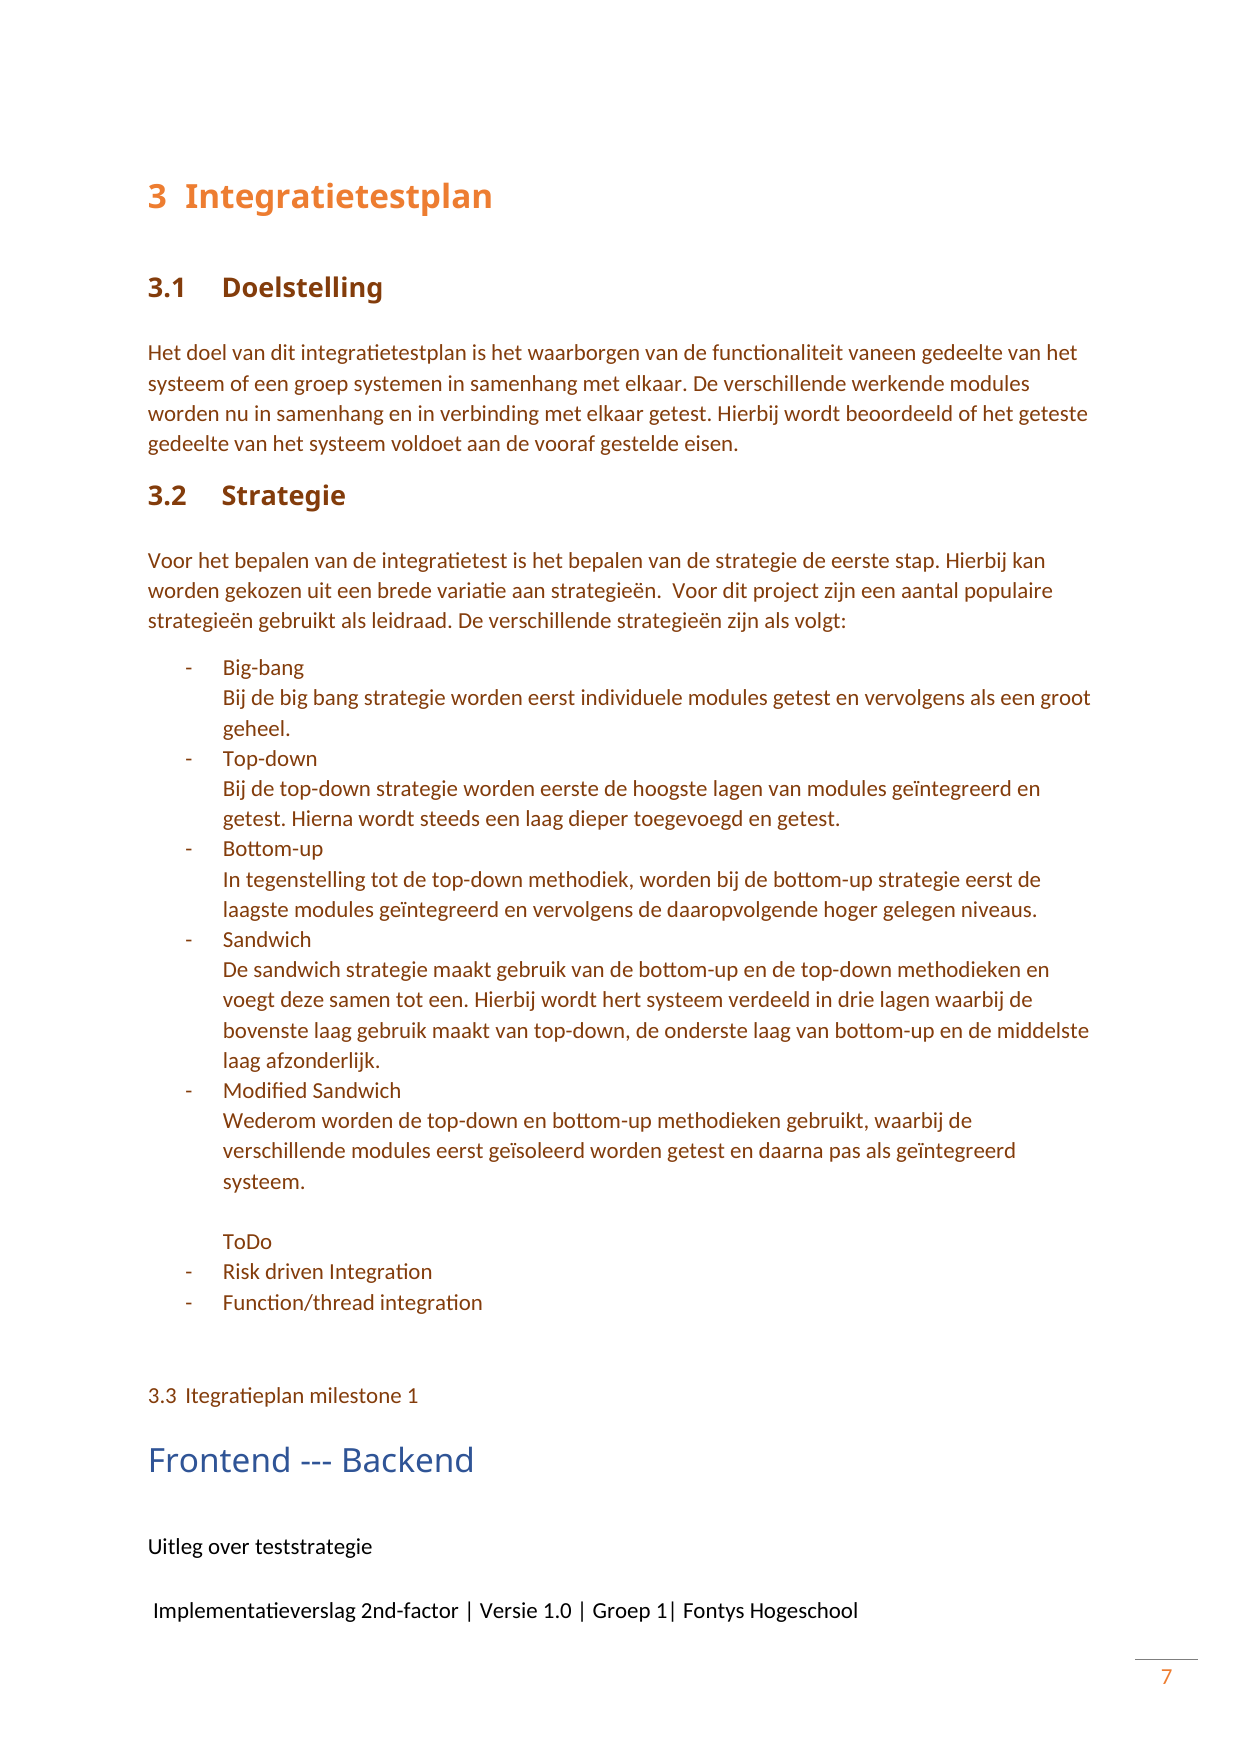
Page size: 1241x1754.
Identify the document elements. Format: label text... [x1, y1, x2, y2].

list Bottom-up [185, 834, 1093, 862]
list Wederom worden de top-down en bottom-up methodieken gebruikt, waarbij de verschillende modules eerst geïsoleerd worden getest en daarna pas als geïntegreerd systeem. [223, 1106, 1093, 1195]
list Risk driven Integration [185, 1257, 1093, 1285]
list De sandwich strategie maakt gebruik van de bottom-up en de top-down methodieken en voegt deze samen tot een. Hierbij wordt hert systeem verdeeld in drie lagen waarbij de bovenste laag gebruik maakt van top-down, de onderste laag van bottom-up en de middelste laag afzonderlijk. [223, 955, 1093, 1074]
list Big-bang [185, 653, 1093, 681]
list Sandwich [185, 925, 1093, 953]
list Function/thread integration [185, 1288, 1093, 1316]
list Bij de top-down strategie worden eerste de hoogste lagen van modules geïntegreerd en getest. Hierna wordt steeds een laag dieper toegevoegd en getest. [223, 774, 1093, 832]
list Modified Sandwich [185, 1076, 1093, 1104]
subtitle Doelstelling [148, 268, 1093, 305]
subtitle Strategie [148, 476, 1093, 513]
text Het doel van dit integratietestplan is het waarborgen van de functionaliteit vaneen gedeelte van het systeem of een groep systemen in samenhang met elkaar. De verschillende werkende modules worden nu in samenhang en in verbinding met elkaar getest. Hierbij wordt beoordeeld of het geteste gedeelte van het systeem voldoet aan de vooraf gestelde eisen. [148, 308, 1093, 457]
subtitle Integratietestplan [148, 173, 1093, 218]
list ToDo [223, 1227, 1093, 1255]
list Itegratieplan milestone 1 [148, 1381, 1093, 1409]
list Top-down [185, 744, 1093, 772]
list Bij de big bang strategie worden eerst individuele modules getest en vervolgens als een groot geheel. [223, 683, 1093, 742]
text Voor het bepalen van de integratietest is het bepalen van de strategie de eerste stap. Hierbij kan worden gekozen uit een brede variatie aan strategieën. Voor dit project zijn een aantal populaire strategieën gebruikt als leidraad. De verschillende strategieën zijn als volgt: [148, 516, 1093, 634]
list In tegenstelling tot de top-down methodiek, worden bij de bottom-up strategie eerst de laagste modules geïntegreerd en vervolgens de daaropvolgende hoger gelegen niveaus. [223, 865, 1093, 923]
text Uitleg over teststrategie [148, 1532, 1093, 1560]
subtitle Frontend --- Backend [148, 1437, 1093, 1482]
